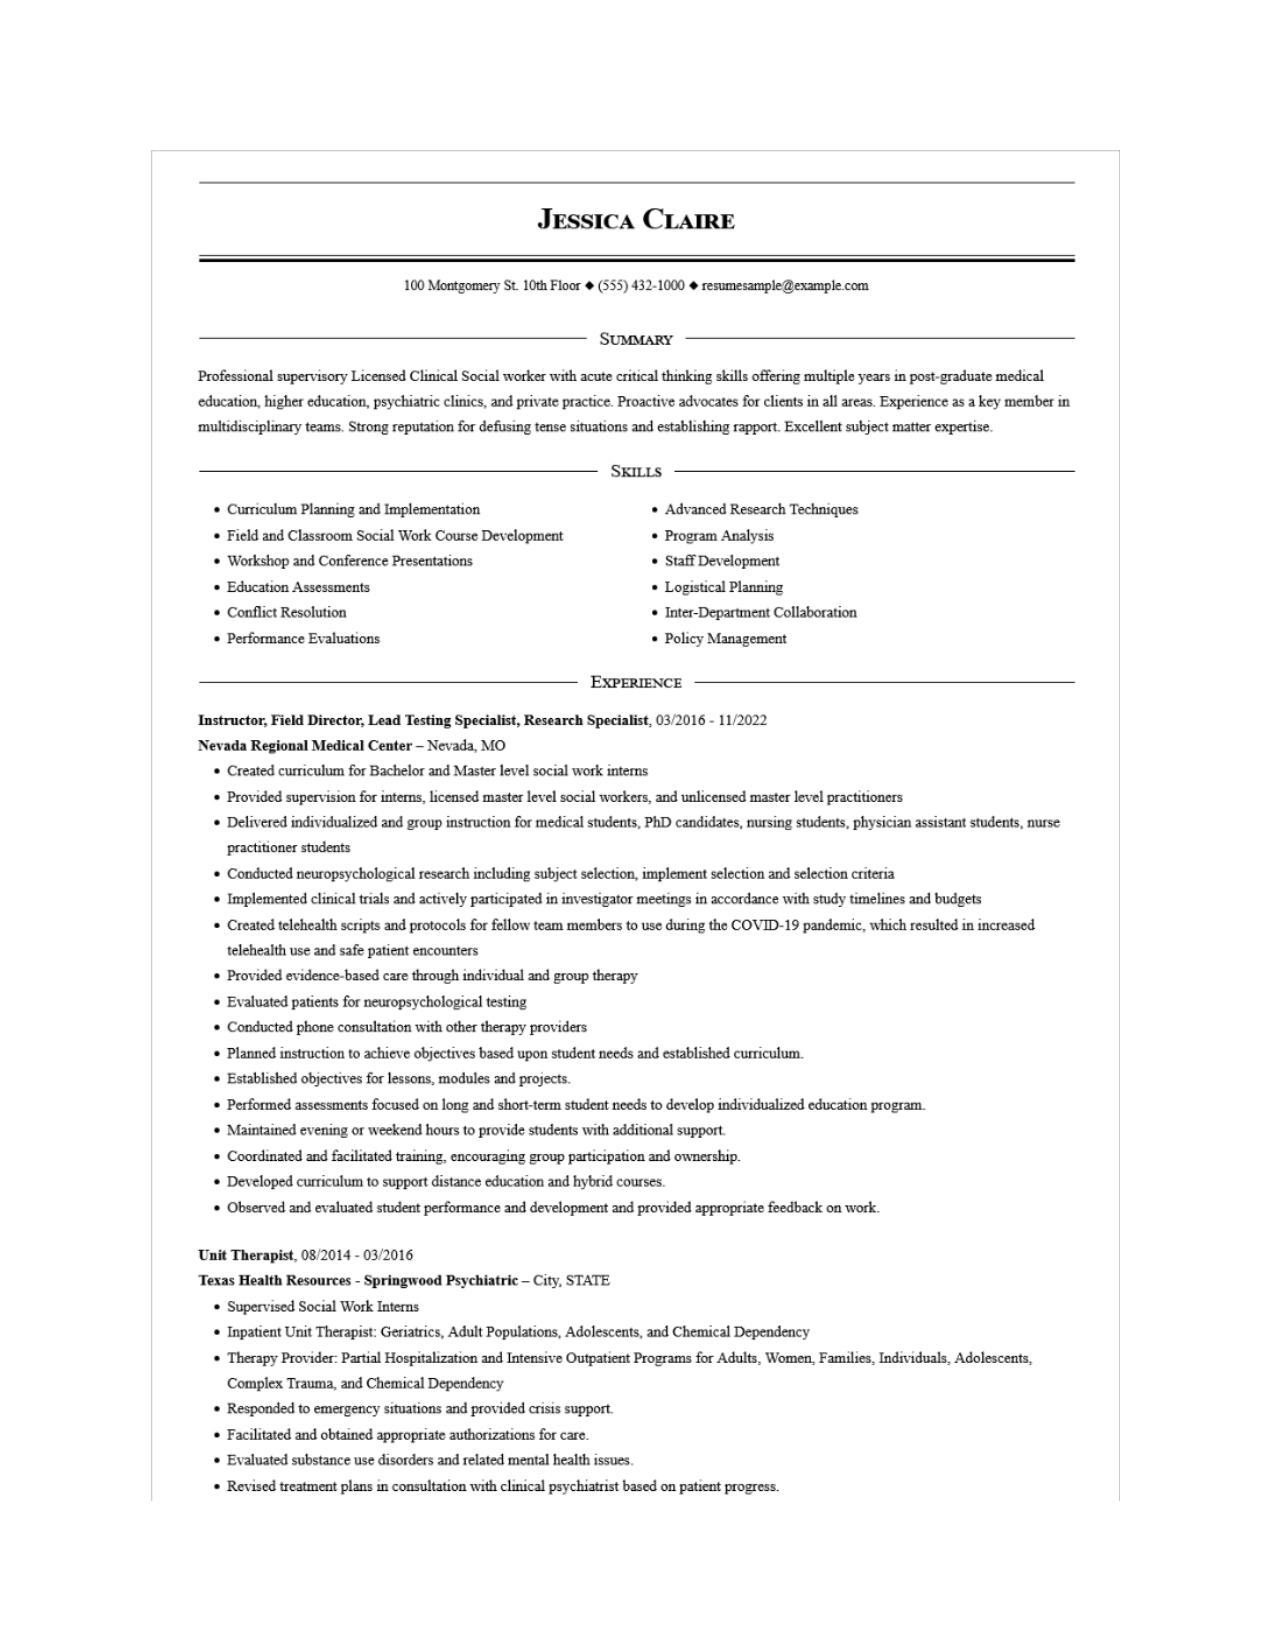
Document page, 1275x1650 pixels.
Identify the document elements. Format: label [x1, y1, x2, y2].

picture [150, 150, 1121, 1501]
